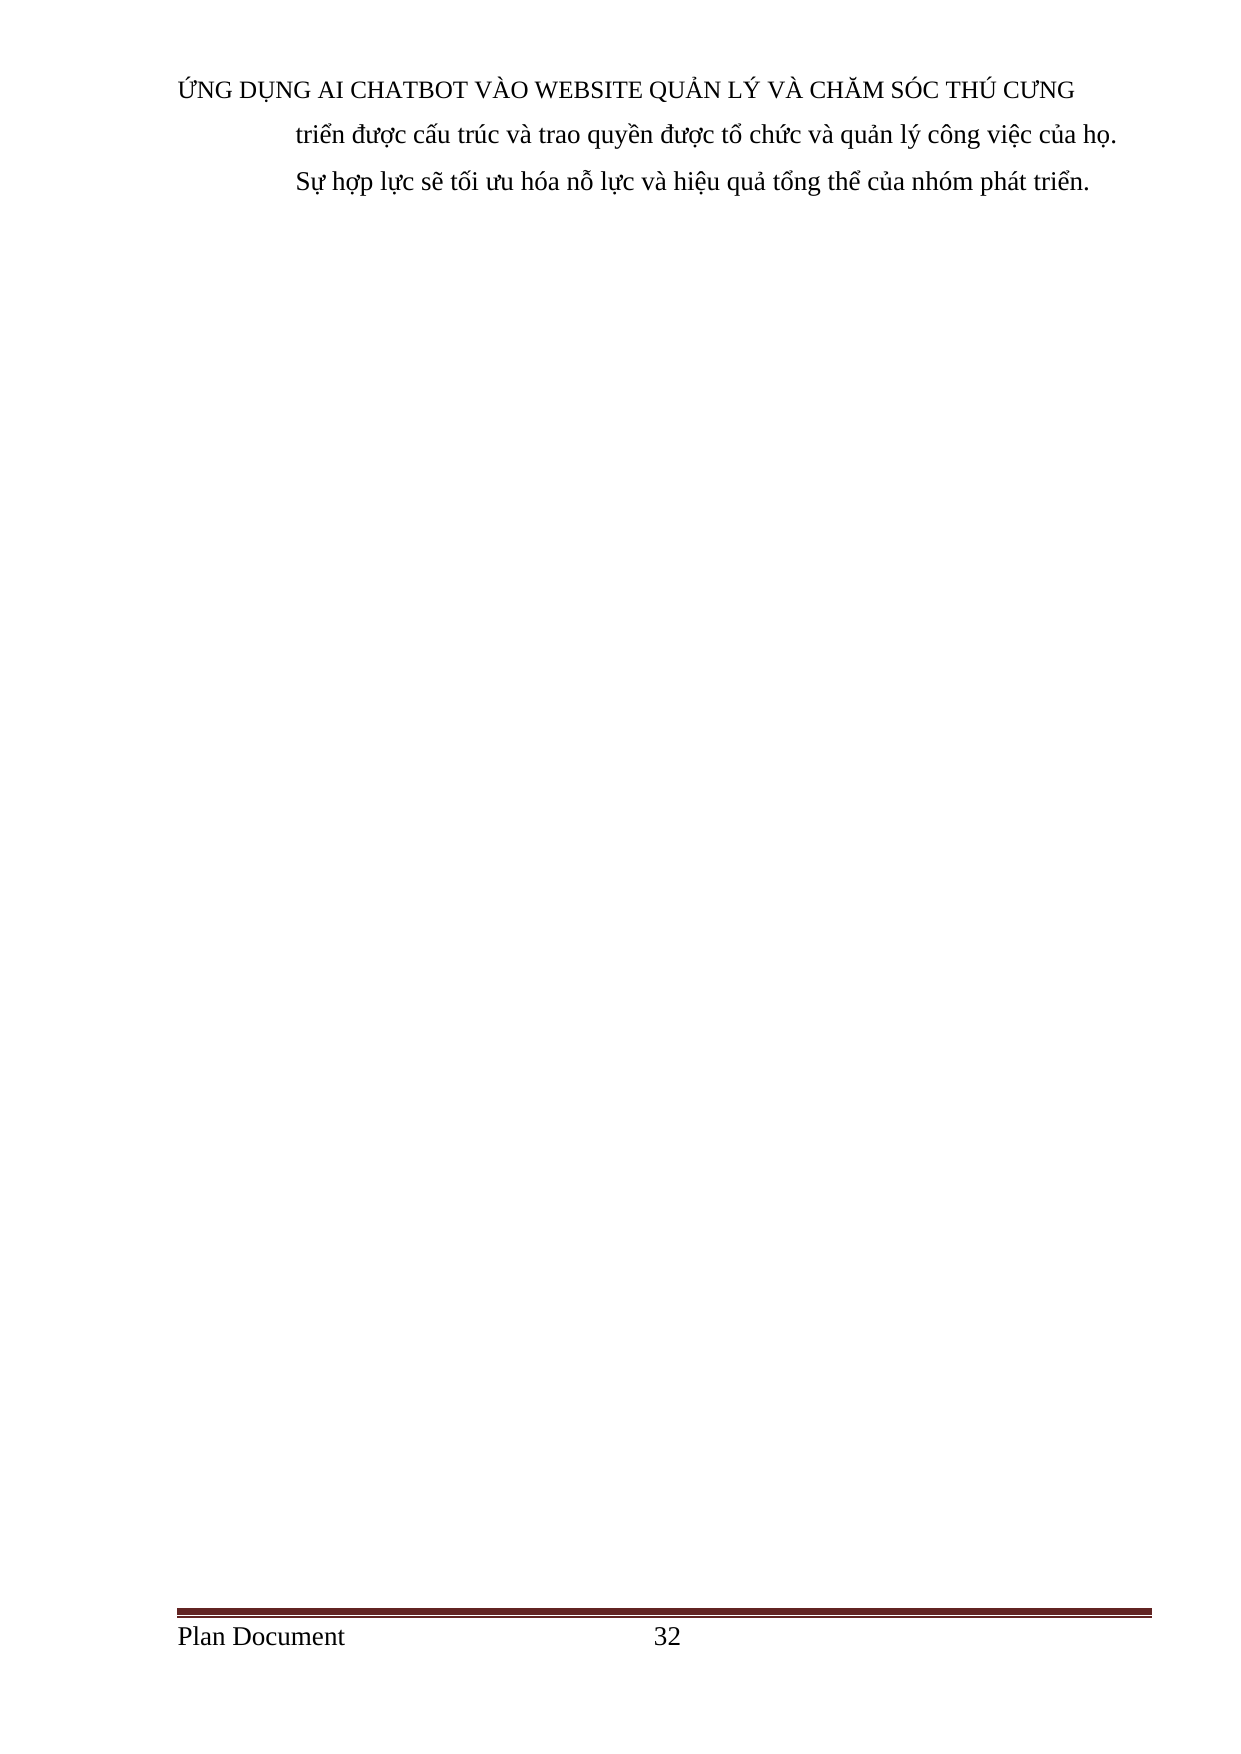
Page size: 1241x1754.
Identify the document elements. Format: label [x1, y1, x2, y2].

list [258, 118, 1152, 196]
